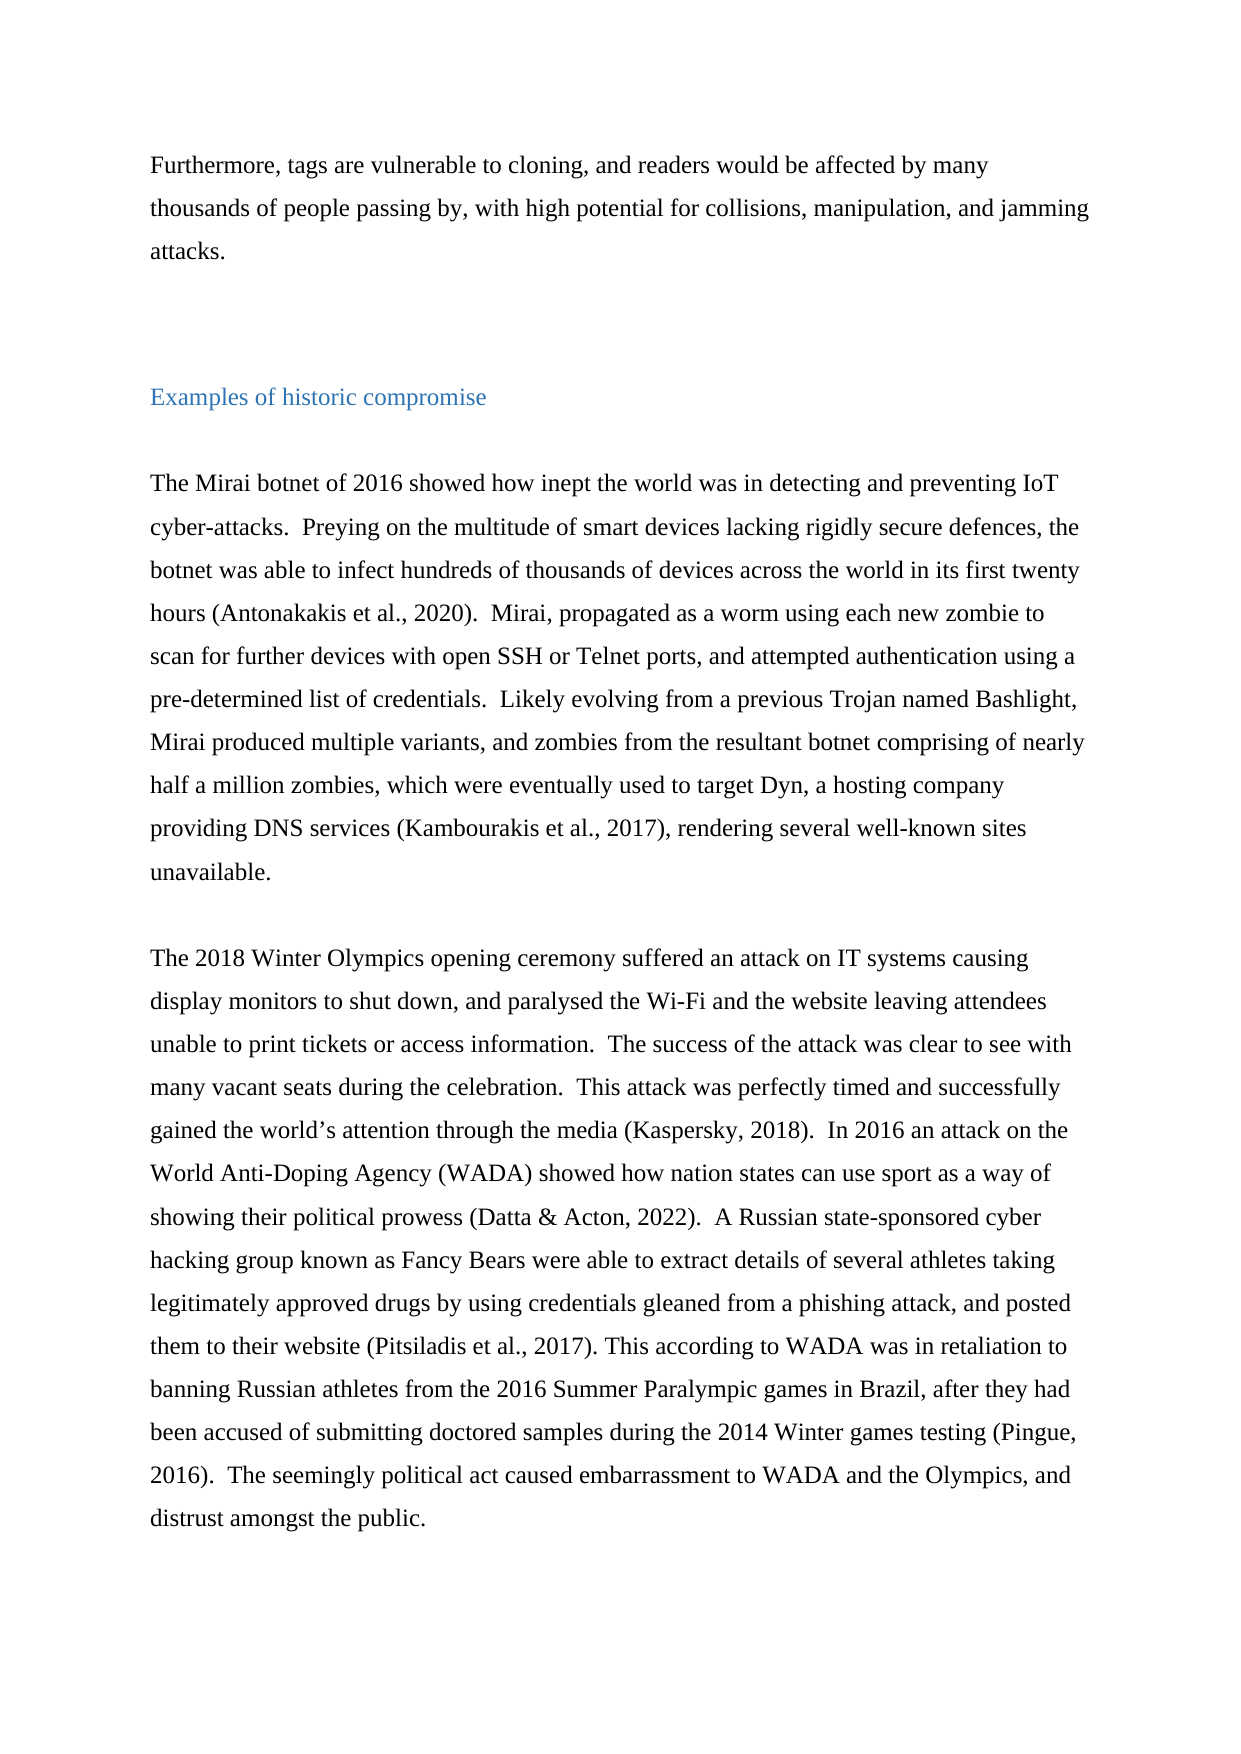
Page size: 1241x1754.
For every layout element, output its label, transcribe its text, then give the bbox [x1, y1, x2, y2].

subtitle Examples of historic compromise [150, 382, 1090, 411]
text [150, 150, 1090, 265]
text The Mirai botnet of 2016 showed how inept the world was in detecting and preventing IoT cyber-attacks. Preying on the multitude of smart devices lacking rigidly secure defences, the botnet was able to infect hundreds of thousands of devices across the world in its first twenty hours (Antonakakis et al., 2020). Mirai, propagated as a worm using each new zombie to scan for further devices with open SSH or Telnet ports, and attempted authentication using a pre-determined list of credentials. Likely evolving from a previous Trojan named Bashlight, Mirai produced multiple variants, and zombies from the resultant botnet comprising of nearly half a million zombies, which were eventually used to target Dyn, a hosting company providing DNS services (Kambourakis et al., 2017), rendering several well-known sites unavailable. [150, 468, 1090, 885]
text The 2018 Winter Olympics opening ceremony suffered an attack on IT systems causing display monitors to shut down, and paralysed the Wi-Fi and the website leaving attendees unable to print tickets or access information. The success of the attack was clear to see with many vacant seats during the celebration. This attack was perfectly timed and successfully gained the world’s attention through the media (Kaspersky, 2018). In 2016 an attack on the World Anti-Doping Agency (WADA) showed how nation states can use sport as a way of showing their political prowess (Datta & Acton, 2022). A Russian state-sponsored cyber hacking group known as Fancy Bears were able to extract details of several athletes taking legitimately approved drugs by using credentials gleaned from a phishing attack, and posted them to their website (Pitsiladis et al., 2017). This according to WADA was in retaliation to banning Russian athletes from the 2016 Summer Paralympic games in Brazil, after they had been accused of submitting doctored samples during the 2014 Winter games testing (Pingue, 2016). The seemingly political act caused embarrassment to WADA and the Olympics, and distrust amongst the public. [150, 943, 1090, 1532]
